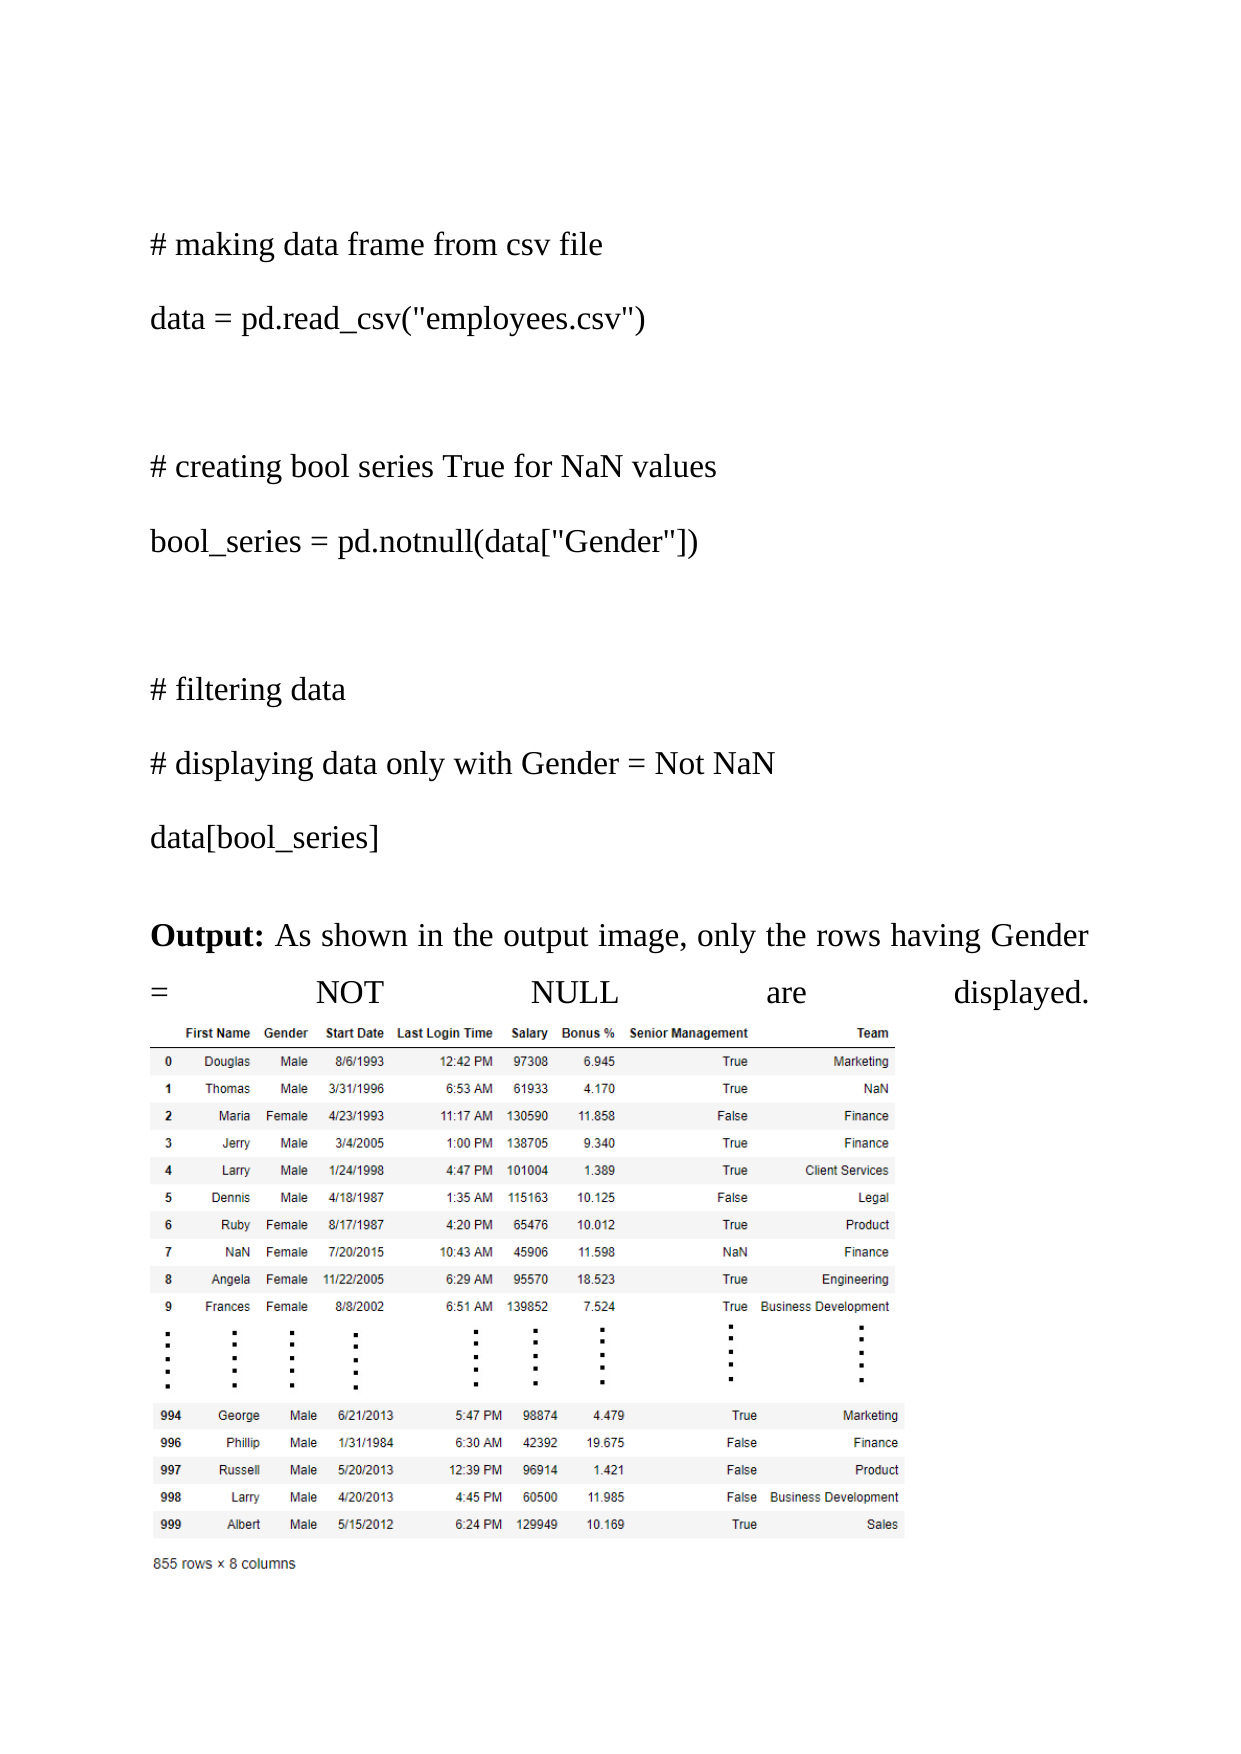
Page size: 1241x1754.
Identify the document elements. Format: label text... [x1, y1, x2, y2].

picture [150, 1025, 964, 1597]
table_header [150, 150, 776, 886]
